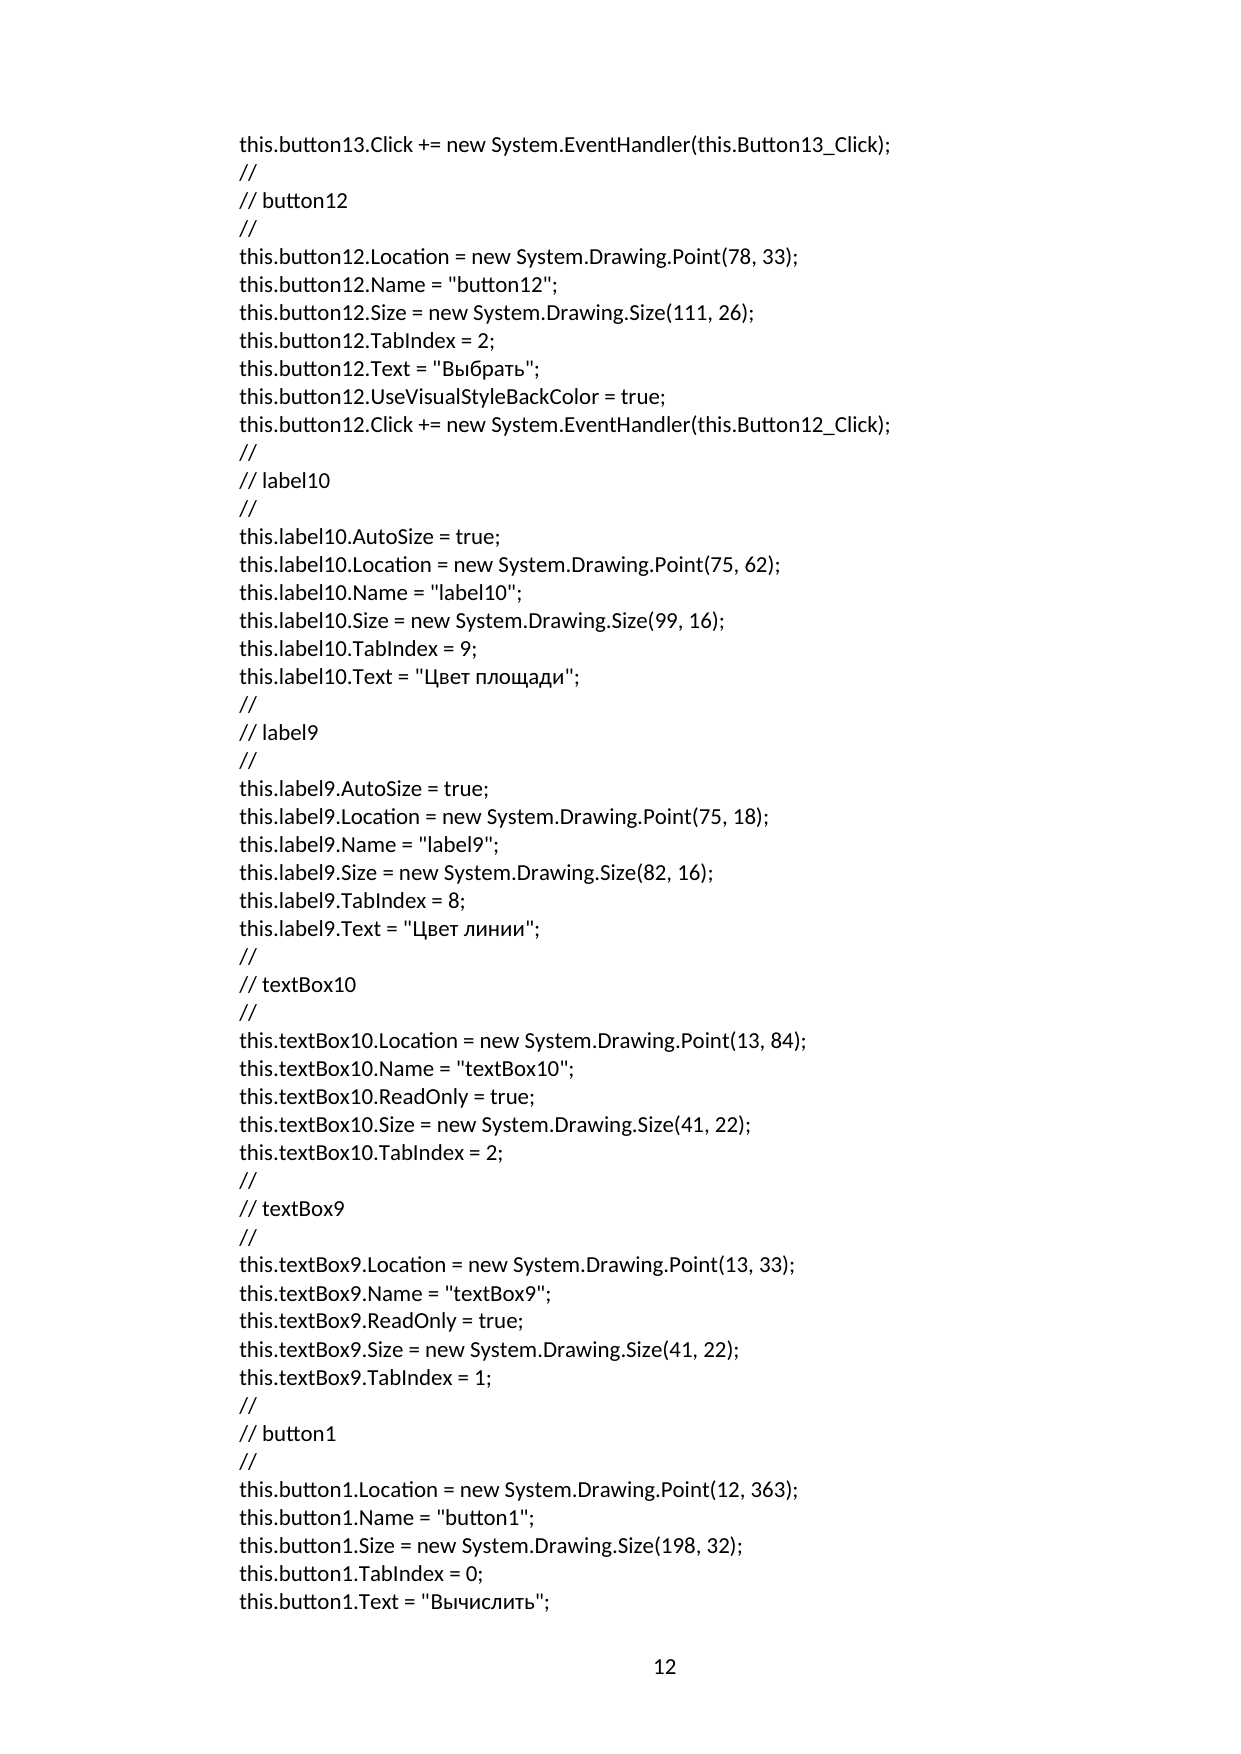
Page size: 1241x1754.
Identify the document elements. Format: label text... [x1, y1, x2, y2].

text // label9 [177, 718, 1152, 746]
text this.textBox9.Location = new System.Drawing.Point(13, 33); [177, 1251, 1152, 1279]
text this.textBox9.Name = "textBox9"; [177, 1279, 1152, 1307]
text // [177, 998, 1152, 1026]
text this.label9.Size = new System.Drawing.Size(82, 16); [177, 858, 1152, 886]
text this.label9.Name = "label9"; [177, 830, 1152, 858]
text this.button12.Name = "button12"; [177, 270, 1152, 298]
text // textBox9 [177, 1194, 1152, 1223]
text this.button1.Location = new System.Drawing.Point(12, 363); [177, 1475, 1152, 1503]
text this.label9.TabIndex = 8; [177, 886, 1152, 914]
text // [177, 1391, 1152, 1419]
text this.label9.Text = "Цвет линии"; [177, 914, 1152, 942]
text // button12 [177, 186, 1152, 214]
text this.button1.Size = new System.Drawing.Size(198, 32); [177, 1531, 1152, 1559]
text this.button13.Click += new System.EventHandler(this.Button13_Click); [177, 130, 1152, 158]
text this.label10.Size = new System.Drawing.Size(99, 16); [177, 606, 1152, 634]
text this.button12.Location = new System.Drawing.Point(78, 33); [177, 242, 1152, 270]
text this.button12.UseVisualStyleBackColor = true; [177, 382, 1152, 410]
text this.label9.Location = new System.Drawing.Point(75, 18); [177, 802, 1152, 830]
text // [177, 690, 1152, 718]
text // textBox10 [177, 970, 1152, 998]
text this.textBox9.Size = new System.Drawing.Size(41, 22); [177, 1335, 1152, 1363]
text this.label10.Name = "label10"; [177, 578, 1152, 606]
text // label10 [177, 466, 1152, 494]
text this.textBox9.ReadOnly = true; [177, 1307, 1152, 1335]
text // [177, 438, 1152, 466]
text this.label9.AutoSize = true; [177, 774, 1152, 802]
text this.button12.Text = "Выбрать"; [177, 354, 1152, 382]
text // [177, 1223, 1152, 1251]
text // [177, 942, 1152, 970]
text this.label10.Location = new System.Drawing.Point(75, 62); [177, 550, 1152, 578]
text this.textBox10.Size = new System.Drawing.Size(41, 22); [177, 1111, 1152, 1138]
text // [177, 214, 1152, 242]
text this.button12.TabIndex = 2; [177, 326, 1152, 354]
text this.button12.Size = new System.Drawing.Size(111, 26); [177, 298, 1152, 326]
text // [177, 494, 1152, 522]
text this.button1.Name = "button1"; [177, 1503, 1152, 1531]
text this.textBox10.TabIndex = 2; [177, 1138, 1152, 1167]
text this.label10.Text = "Цвет площади"; [177, 662, 1152, 690]
text // [177, 158, 1152, 186]
text // button1 [177, 1419, 1152, 1447]
text this.textBox10.ReadOnly = true; [177, 1082, 1152, 1111]
text this.label10.TabIndex = 9; [177, 634, 1152, 662]
text this.textBox10.Name = "textBox10"; [177, 1054, 1152, 1082]
text this.button1.Text = "Вычислить"; [177, 1587, 1152, 1615]
text this.textBox10.Location = new System.Drawing.Point(13, 84); [177, 1026, 1152, 1054]
text this.button12.Click += new System.EventHandler(this.Button12_Click); [177, 410, 1152, 438]
text // [177, 1447, 1152, 1475]
text // [177, 746, 1152, 774]
text this.label10.AutoSize = true; [177, 522, 1152, 550]
text this.textBox9.TabIndex = 1; [177, 1363, 1152, 1391]
text this.button1.TabIndex = 0; [177, 1559, 1152, 1587]
text // [177, 1167, 1152, 1194]
